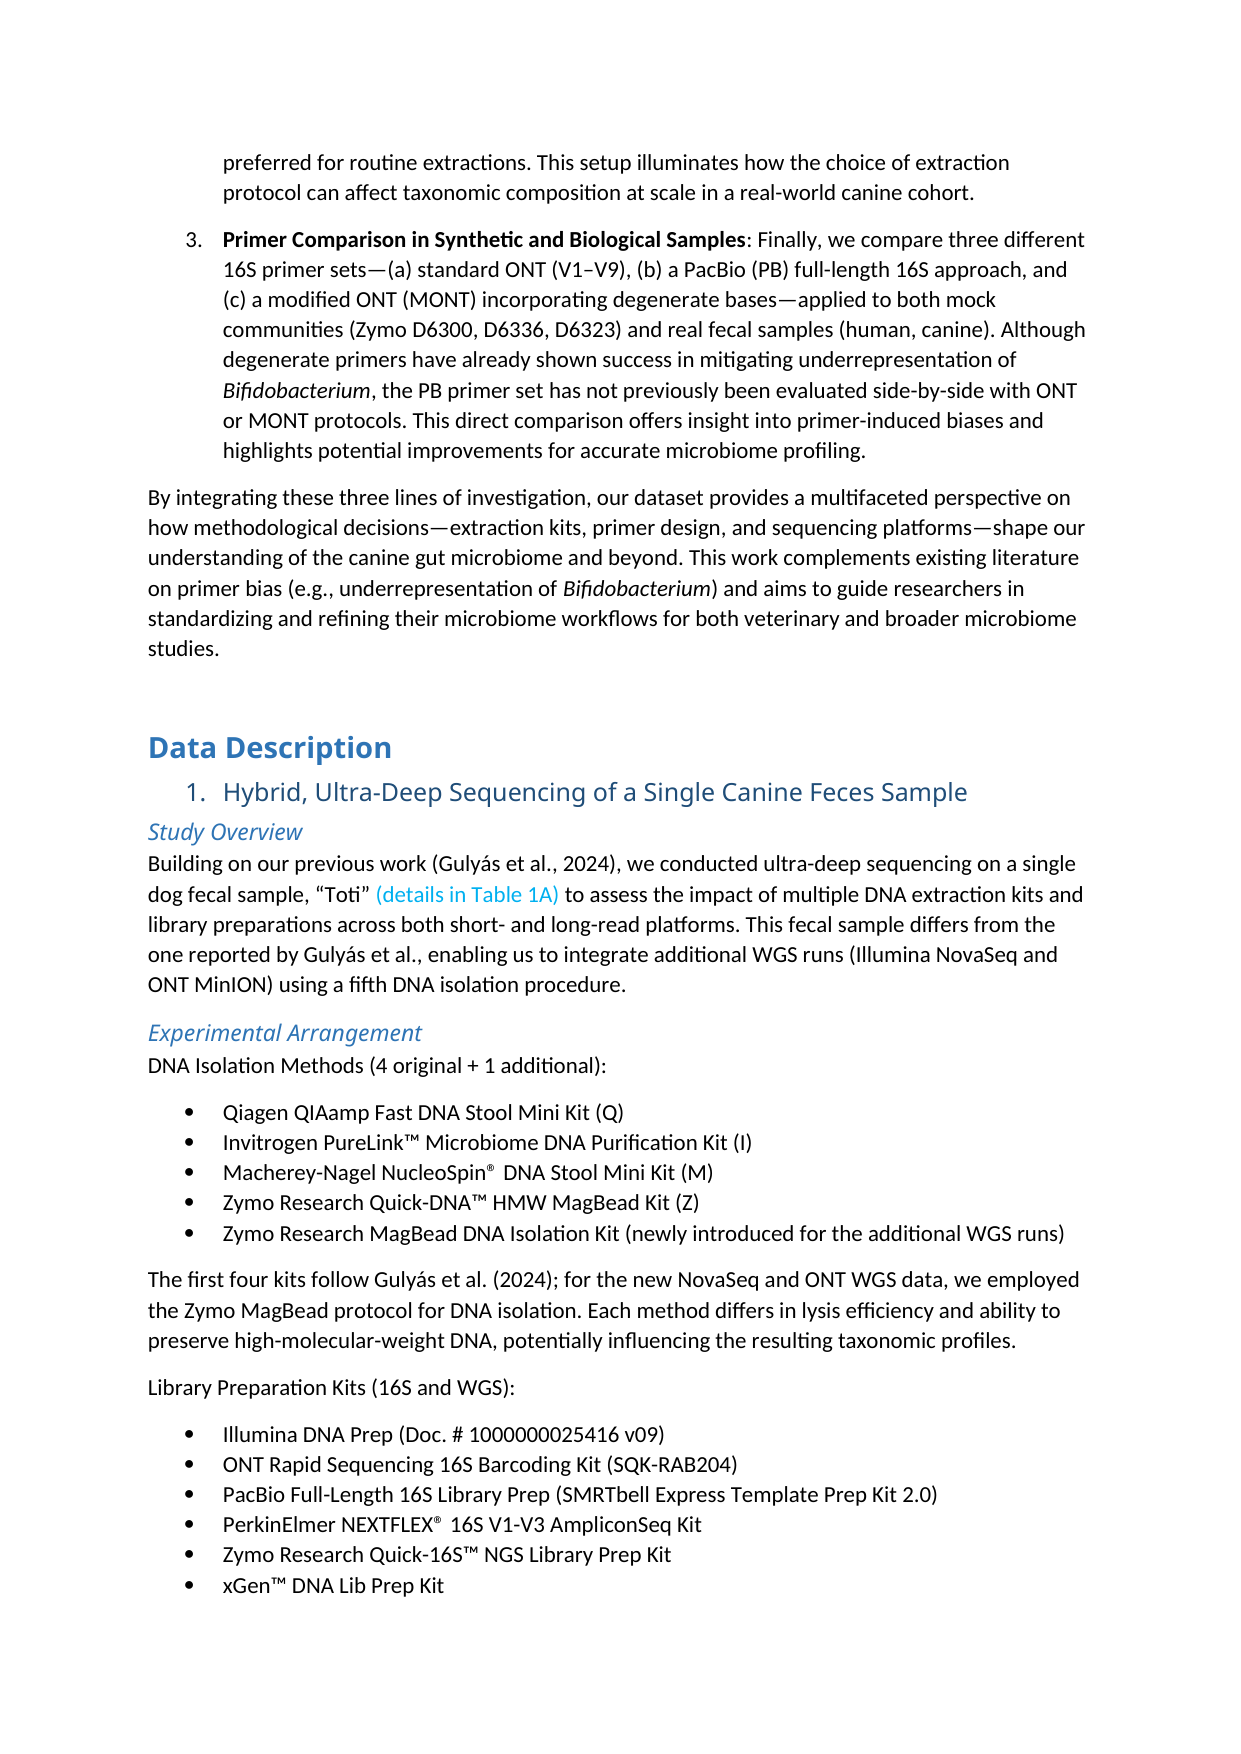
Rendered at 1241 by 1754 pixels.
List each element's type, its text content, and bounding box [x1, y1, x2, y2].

list Primer Comparison in Synthetic and Biological Samples: Finally, we compare three different 16S primer sets—(a) standard ONT (V1–V9), (b) a PacBio (PB) full-length 16S approach, and (c) a modified ONT (MONT) incorporating degenerate bases—applied to both mock communities (Zymo D6300, D6336, D6323) and real fecal samples (human, canine). Although degenerate primers have already shown success in mitigating underrepresentation of Bifidobacterium, the PB primer set has not previously been evaluated side-by-side with ONT or MONT protocols. This direct comparison offers insight into primer-induced biases and highlights potential improvements for accurate microbiome profiling. [185, 225, 1093, 464]
list Qiagen QIAamp Fast DNA Stool Mini Kit (Q) [185, 1098, 1093, 1126]
subtitle Experimental Arrangement [148, 1017, 1093, 1048]
subtitle Study Overview [148, 816, 1093, 847]
list Zymo Research Quick-DNA™ HMW MagBead Kit (Z) [185, 1188, 1093, 1216]
text The first four kits follow Gulyás et al. (2024); for the new NovaSeq and ONT WGS data, we employed the Zymo MagBead protocol for DNA isolation. Each method differs in lysis efficiency and ability to preserve high-molecular-weight DNA, potentially influencing the resulting taxonomic profiles. [148, 1266, 1093, 1354]
list xGen™ DNA Lib Prep Kit [185, 1571, 1093, 1599]
list Macherey-Nagel NucleoSpin® DNA Stool Mini Kit (M) [185, 1158, 1093, 1186]
text By integrating these three lines of investigation, our dataset provides a multifaceted perspective on how methodological decisions—extraction kits, primer design, and sequencing platforms—shape our understanding of the canine gut microbiome and beyond. This work complements existing literature on primer bias (e.g., underrepresentation of Bifidobacterium) and aims to guide researchers in standardizing and refining their microbiome workflows for both veterinary and broader microbiome studies. [148, 483, 1093, 662]
list ONT Rapid Sequencing 16S Barcoding Kit (SQK-RAB204) [185, 1450, 1093, 1478]
text Building on our previous work (Gulyás et al., 2024), we conducted ultra-deep sequencing on a single dog fecal sample, “Toti” (details in Table 1A) to assess the impact of multiple DNA extraction kits and library preparations across both short- and long-read platforms. This fecal sample differs from the one reported by Gulyás et al., enabling us to integrate additional WGS runs (Illumina NovaSeq and ONT MinION) using a fifth DNA isolation procedure. [148, 849, 1093, 998]
list Invitrogen PureLink™ Microbiome DNA Purification Kit (I) [185, 1128, 1093, 1156]
list Illumina DNA Prep (Doc. # 1000000025416 v09) [185, 1420, 1093, 1448]
list PerkinElmer NEXTFLEX® 16S V1-V3 AmpliconSeq Kit [185, 1510, 1093, 1538]
list PacBio Full-Length 16S Library Prep (SMRTbell Express Template Prep Kit 2.0) [185, 1480, 1093, 1508]
list Zymo Research Quick-16S™ NGS Library Prep Kit [185, 1541, 1093, 1568]
text Library Preparation Kits (16S and WGS): [148, 1373, 1093, 1401]
text DNA Isolation Methods (4 original + 1 additional): [148, 1051, 1093, 1079]
list Zymo Research MagBead DNA Isolation Kit (newly introduced for the additional WGS runs) [185, 1219, 1093, 1247]
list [185, 148, 1093, 206]
subtitle Hybrid, Ultra-Deep Sequencing of a Single Canine Feces Sample [185, 775, 1093, 809]
subtitle Data Description [148, 728, 1093, 767]
